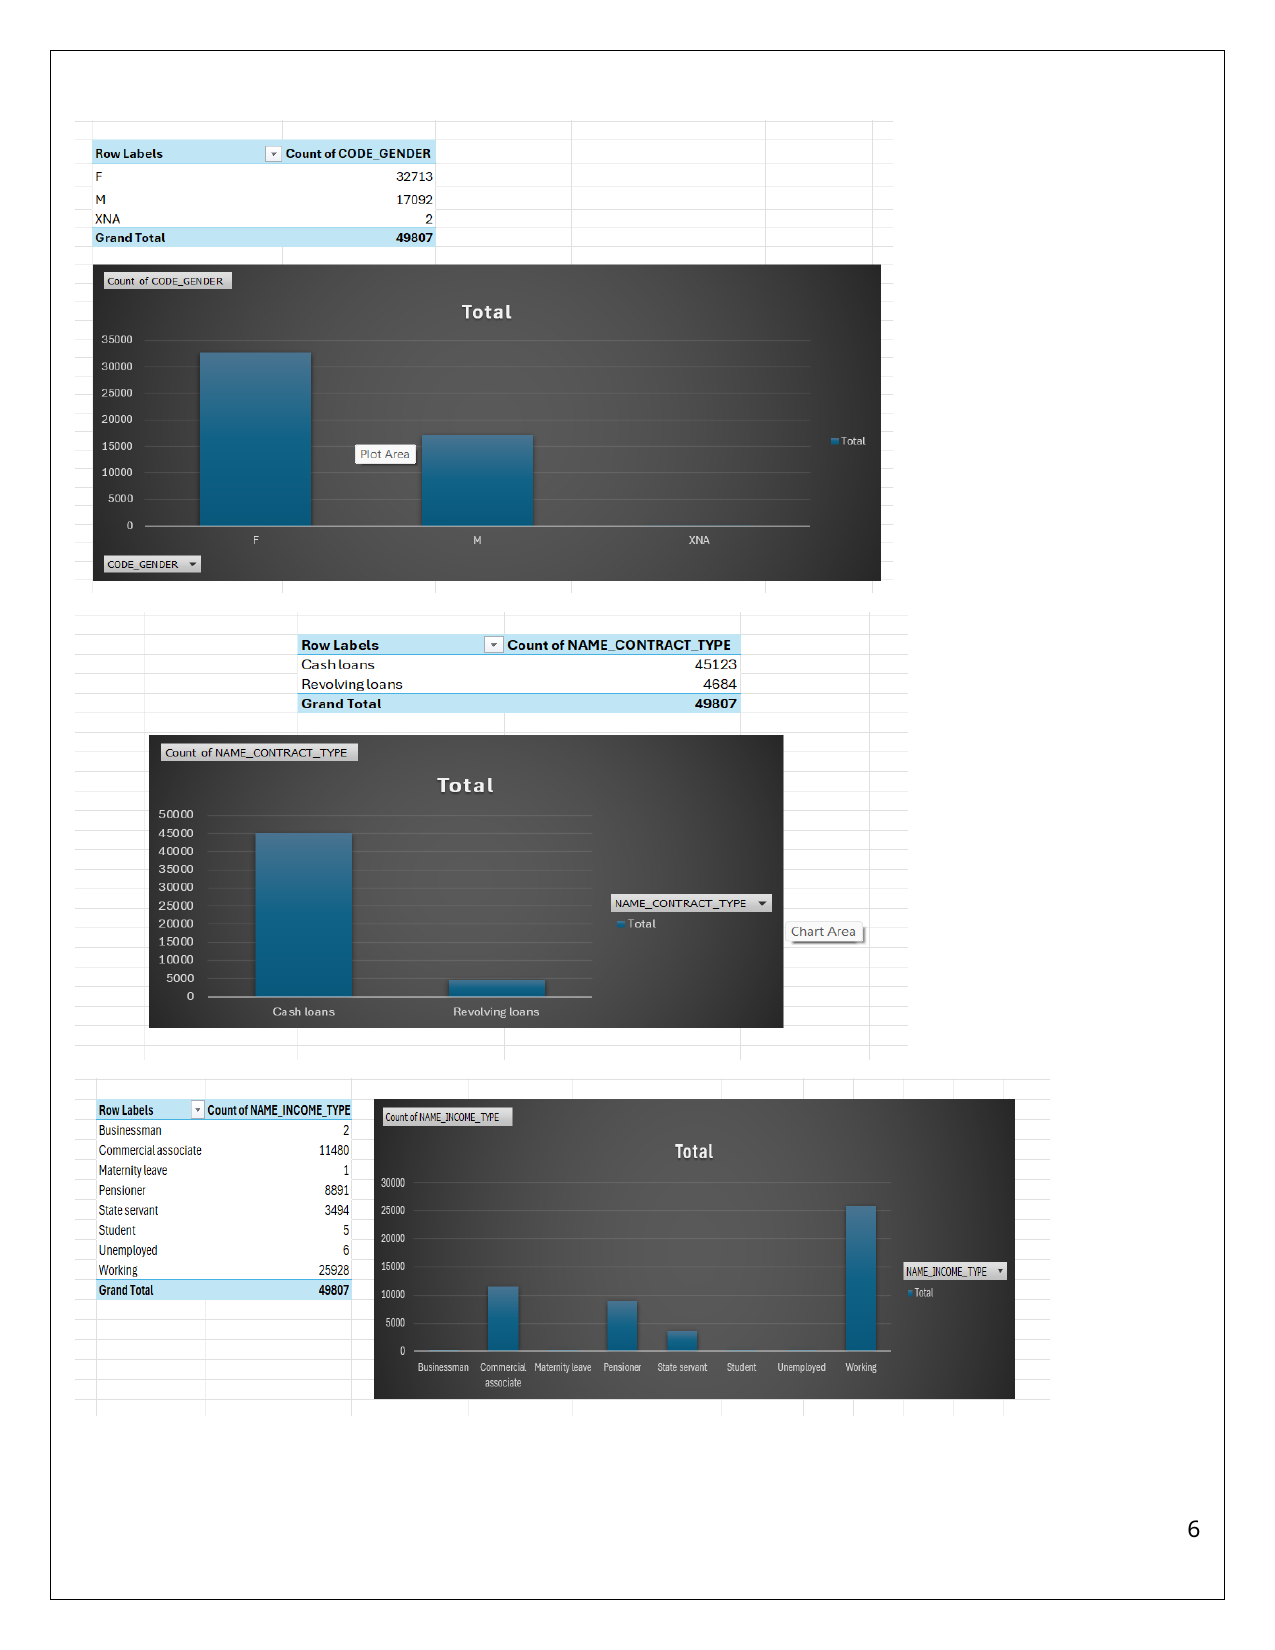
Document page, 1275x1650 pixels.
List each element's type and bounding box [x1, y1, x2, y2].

picture [75, 612, 908, 1060]
picture [75, 120, 894, 593]
picture [75, 1078, 1050, 1416]
